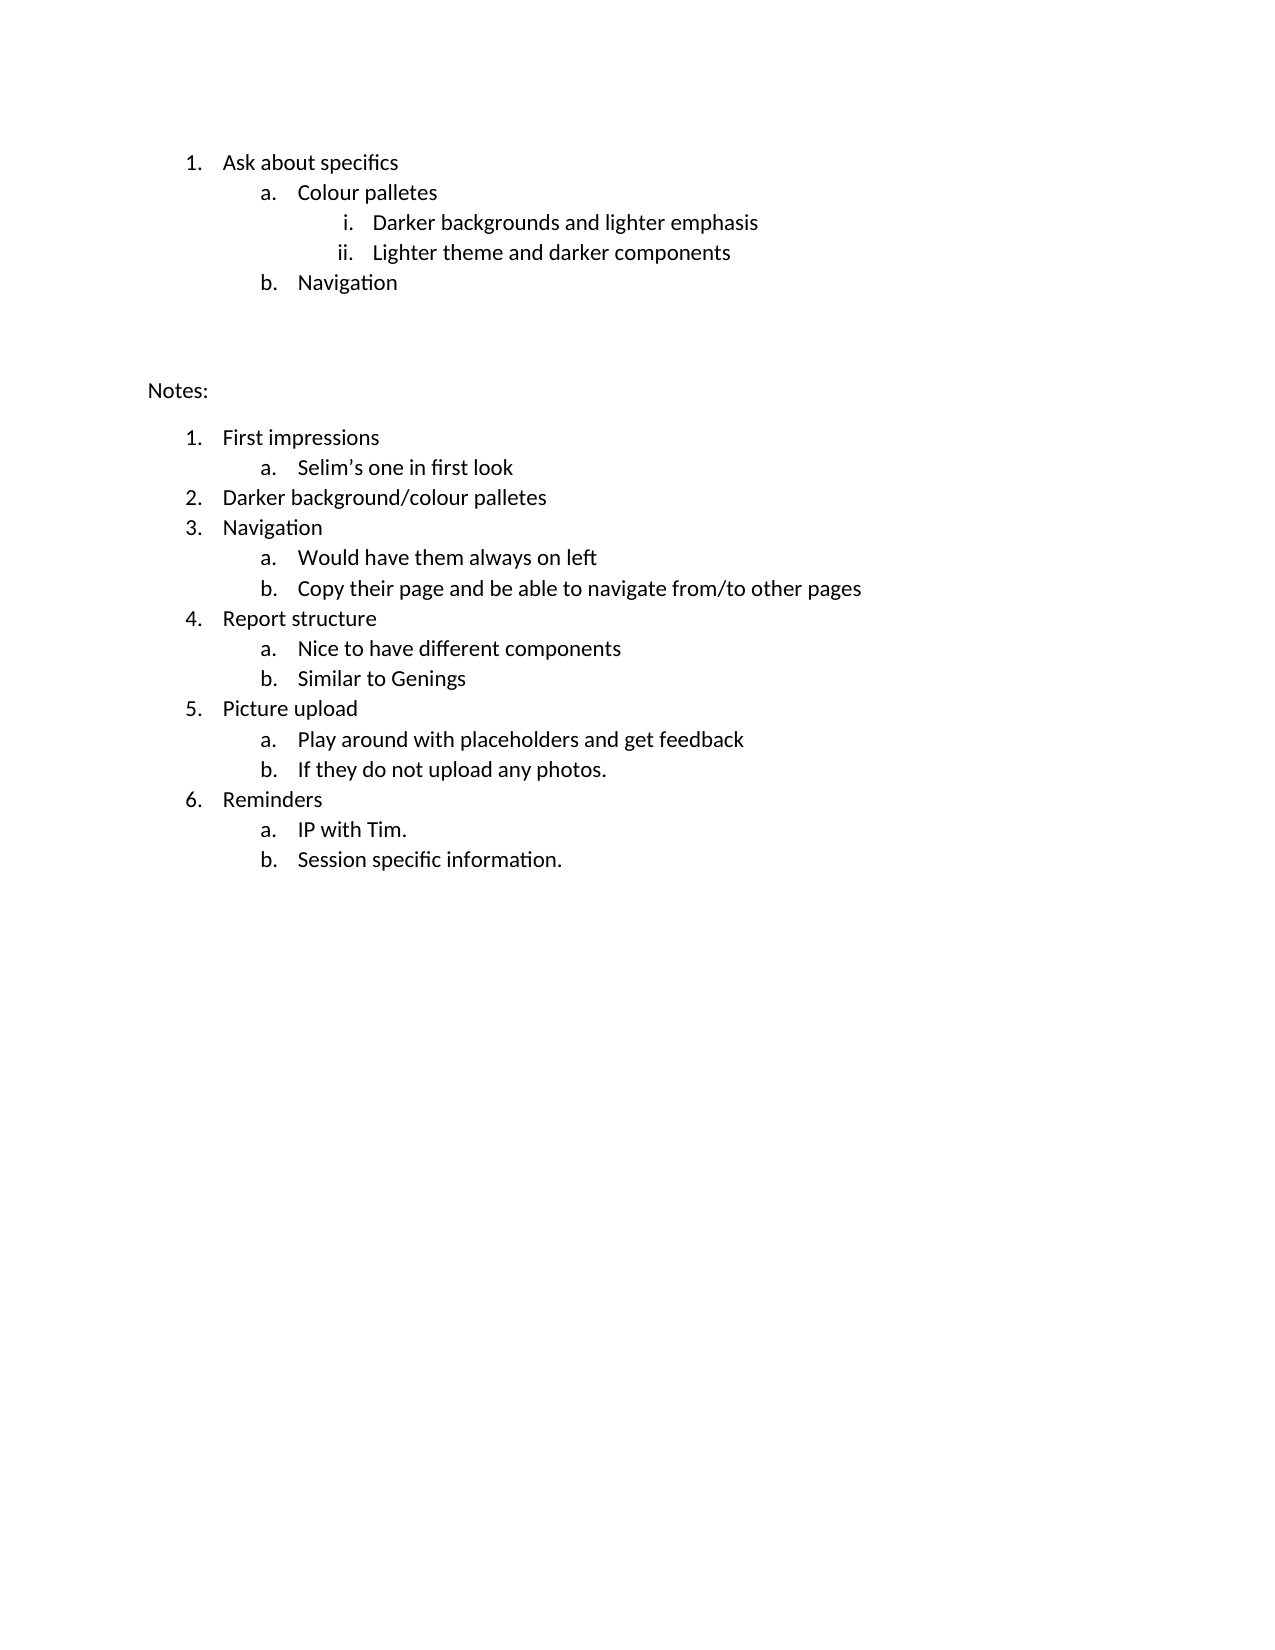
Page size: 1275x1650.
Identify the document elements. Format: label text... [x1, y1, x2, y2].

list Lighter theme and darker components [354, 238, 1127, 266]
list Reminders [185, 785, 1127, 813]
list If they do not upload any photos. [260, 755, 1127, 783]
list Similar to Genings [260, 664, 1127, 692]
list Play around with placeholders and get feedback [260, 725, 1127, 753]
list First impressions [185, 423, 1127, 451]
list Would have them always on left [260, 543, 1127, 571]
list Session specific information. [260, 846, 1127, 873]
list Ask about specifics [185, 148, 1127, 176]
list Selim’s one in first look [260, 453, 1127, 481]
list IP with Tim. [260, 815, 1127, 843]
list Darker backgrounds and lighter emphasis [354, 208, 1127, 236]
list Nice to have different components [260, 634, 1127, 662]
list Navigation [185, 513, 1127, 541]
list Navigation [260, 268, 1127, 296]
text Notes: [148, 376, 1127, 404]
list Darker background/colour palletes [185, 483, 1127, 511]
list Report structure [185, 604, 1127, 632]
list Colour palletes [260, 178, 1127, 206]
list Copy their page and be able to navigate from/to other pages [260, 574, 1127, 602]
list Picture upload [185, 694, 1127, 722]
